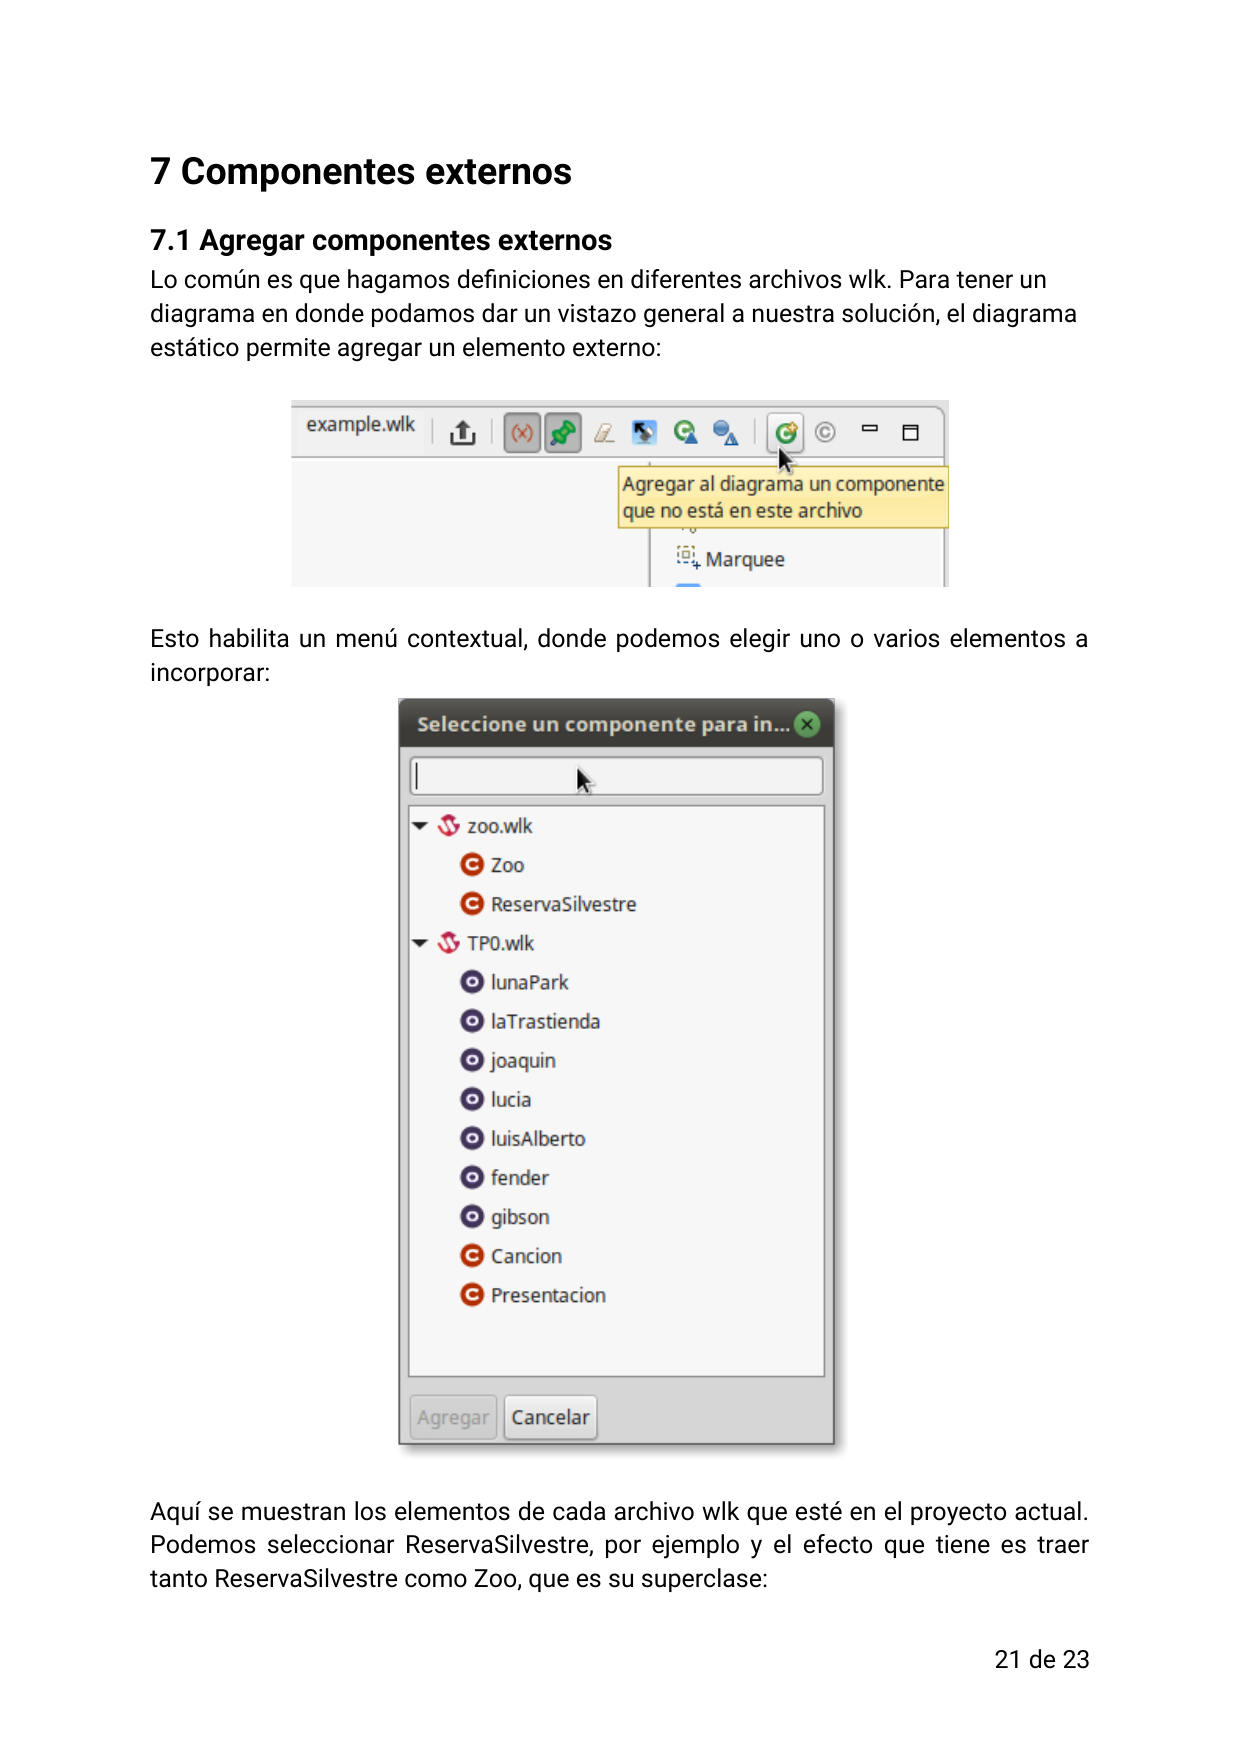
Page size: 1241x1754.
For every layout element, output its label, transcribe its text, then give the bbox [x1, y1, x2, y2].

text Lo común es que hagamos definiciones en diferentes archivos wlk. Para tener un diagrama en donde podamos dar un vistazo general a nuestra solución, el diagrama estático permite agregar un elemento externo: [150, 266, 1090, 362]
picture [392, 691, 849, 1459]
text Esto habilita un menú contextual, donde podemos elegir uno o varios elementos a incorporar: [150, 624, 1090, 687]
picture [291, 400, 949, 587]
subtitle 7 Componentes externos [150, 150, 1090, 194]
subtitle 7.1 Agregar componentes externos [150, 223, 1090, 257]
text Aquí se muestran los elementos de cada archivo wlk que esté en el proyecto actual. Podemos seleccionar ReservaSilvestre, por ejemplo y el efecto que tiene es traer tanto ReservaSilvestre como Zoo, que es su superclase: [150, 1497, 1090, 1593]
